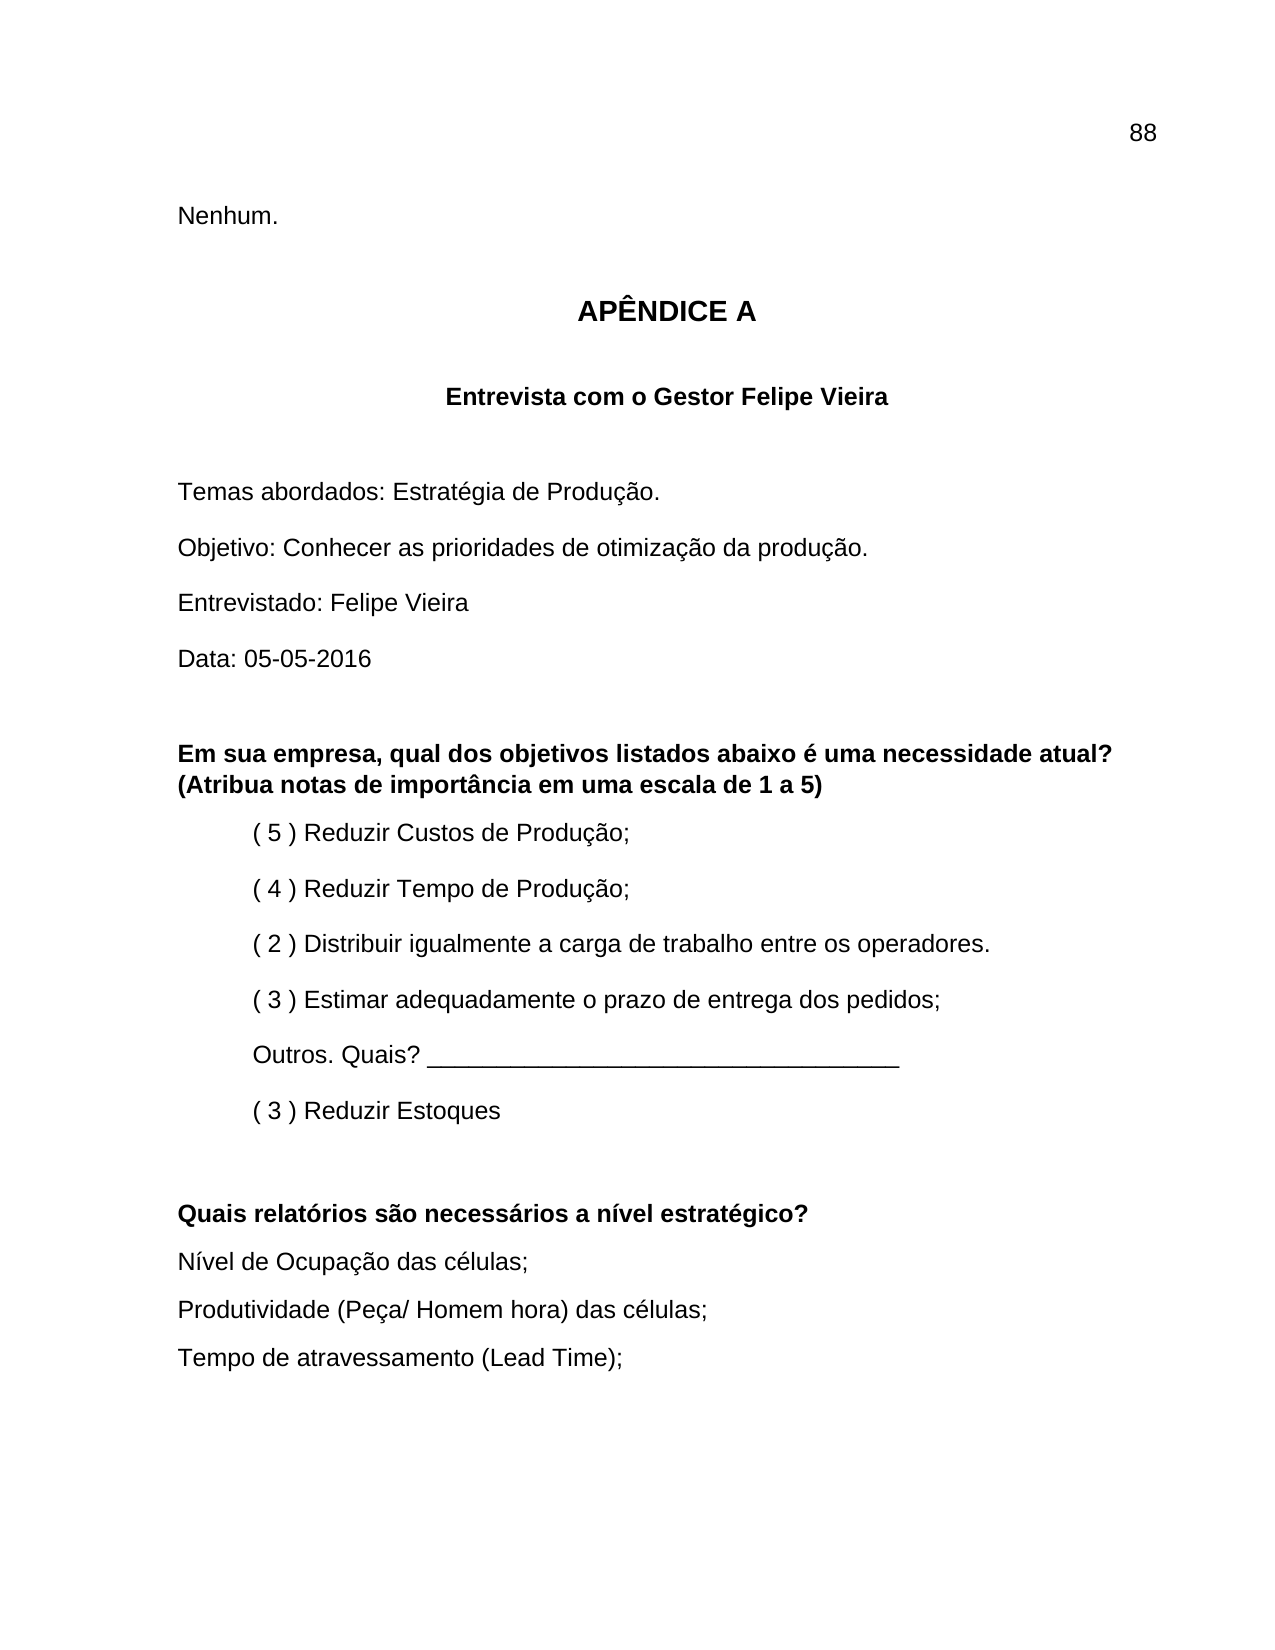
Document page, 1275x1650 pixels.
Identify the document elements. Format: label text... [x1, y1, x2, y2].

text ( 3 ) Reduzir Estoques [252, 1096, 1157, 1125]
text Temas abordados: Estratégia de Produção. [177, 477, 1157, 506]
text ( 3 ) Estimar adequadamente o prazo de entrega dos pedidos; [252, 985, 1157, 1014]
text Objetivo: Conhecer as prioridades de otimização da produção. [177, 533, 1157, 561]
text Outros. Quais? __________________________________ [252, 1041, 1157, 1069]
text ( 2 ) Distribuir igualmente a carga de trabalho entre os operadores. [252, 929, 1157, 958]
text Nenhum. [177, 201, 1157, 229]
text Produtividade (Peça/ Homem hora) das células; [177, 1295, 1157, 1324]
text ( 5 ) Reduzir Custos de Produção; [252, 818, 1157, 847]
text Em sua empresa, qual dos objetivos listados abaixo é uma necessidade atual? (Atribua notas de importância em uma escala de 1 a 5) [177, 739, 1157, 799]
text ( 4 ) Reduzir Tempo de Produção; [252, 874, 1157, 902]
text Data: 05-05-2016 [177, 644, 1157, 673]
text Tempo de atravessamento (Lead Time); [177, 1343, 1157, 1371]
text Nível de Ocupação das células; [177, 1247, 1157, 1276]
text Entrevistado: Felipe Vieira [177, 588, 1157, 617]
text Entrevista com o Gestor Felipe Vieira [177, 382, 1157, 410]
subtitle Apêndice A [177, 294, 1157, 327]
text Quais relatórios são necessários a nível estratégico? [177, 1199, 1157, 1228]
